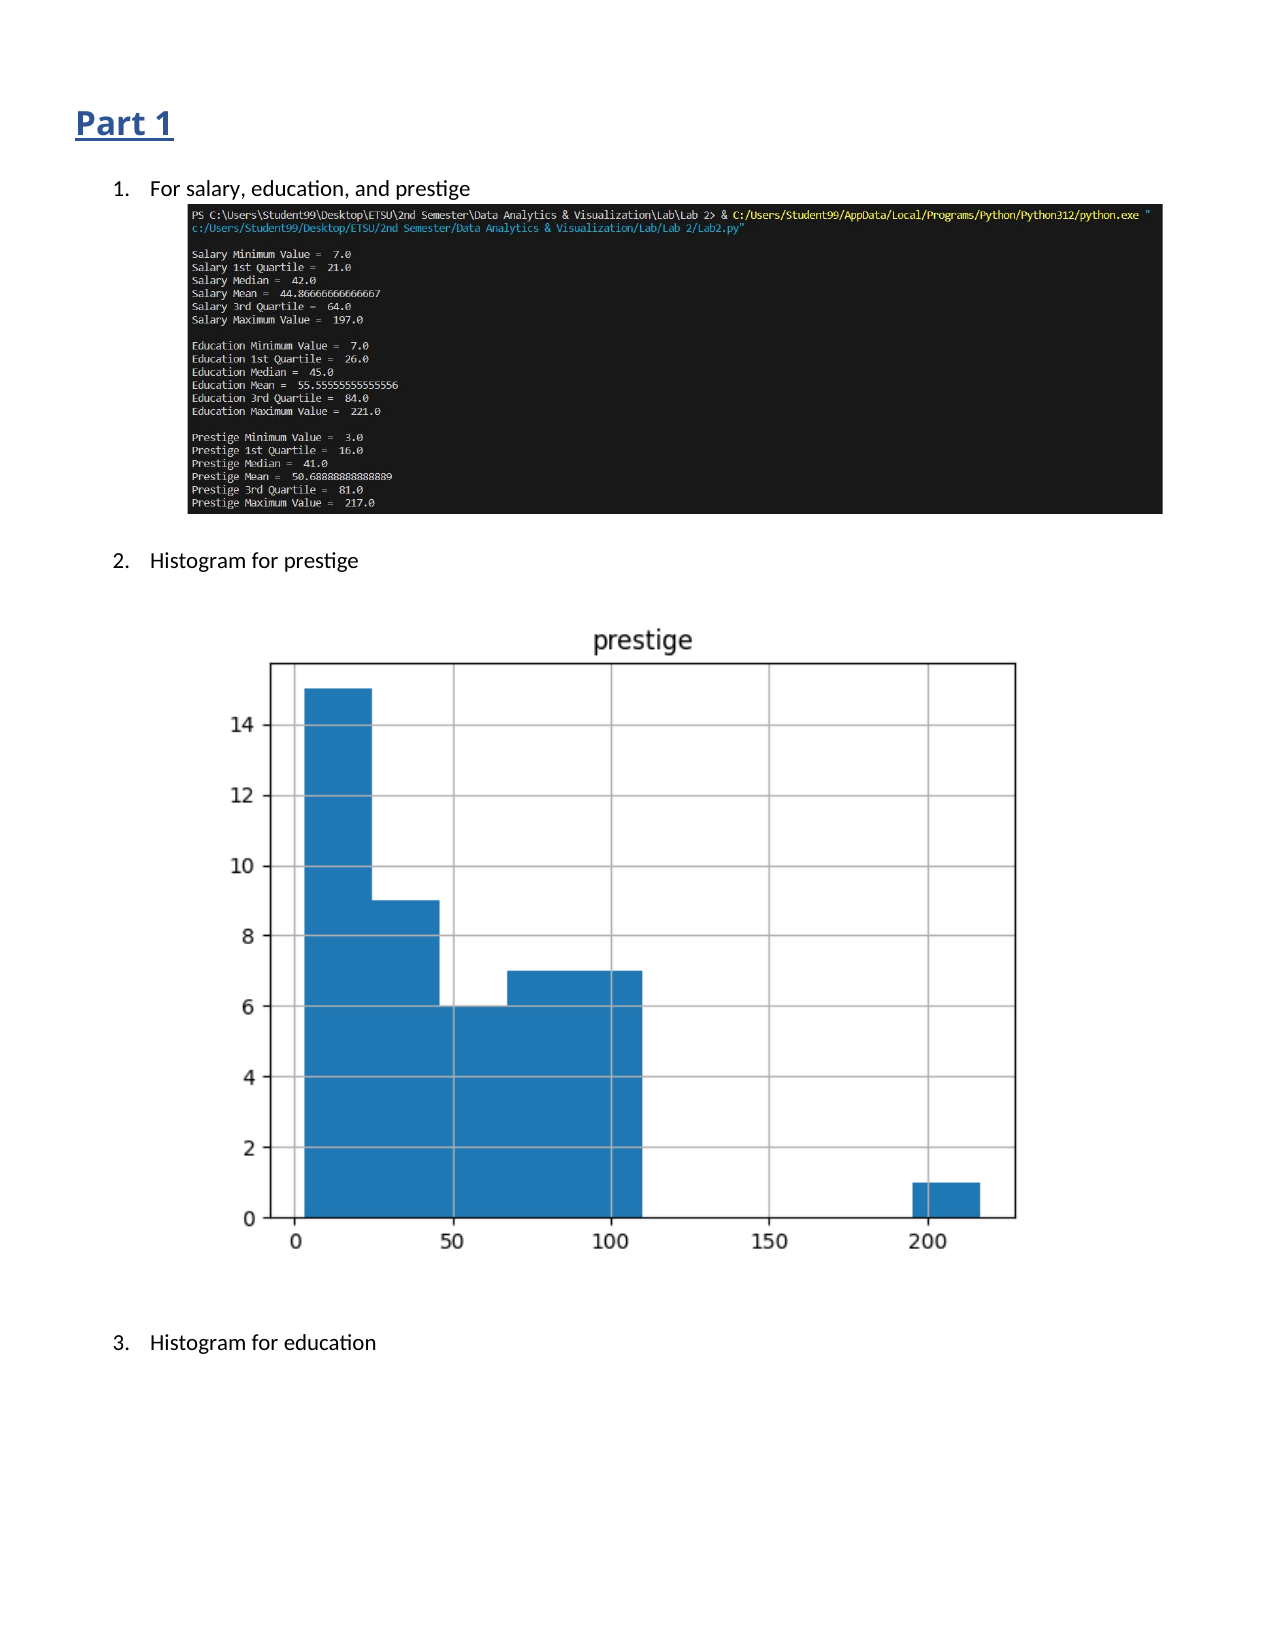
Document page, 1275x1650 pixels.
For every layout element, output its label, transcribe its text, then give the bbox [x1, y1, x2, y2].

list Histogram for prestige [112, 546, 1200, 574]
picture [150, 576, 1110, 1297]
list For salary, education, and prestige [112, 174, 1200, 202]
subtitle Part 1 [75, 100, 1200, 145]
list Histogram for education [112, 1328, 1200, 1357]
picture [187, 204, 1163, 514]
